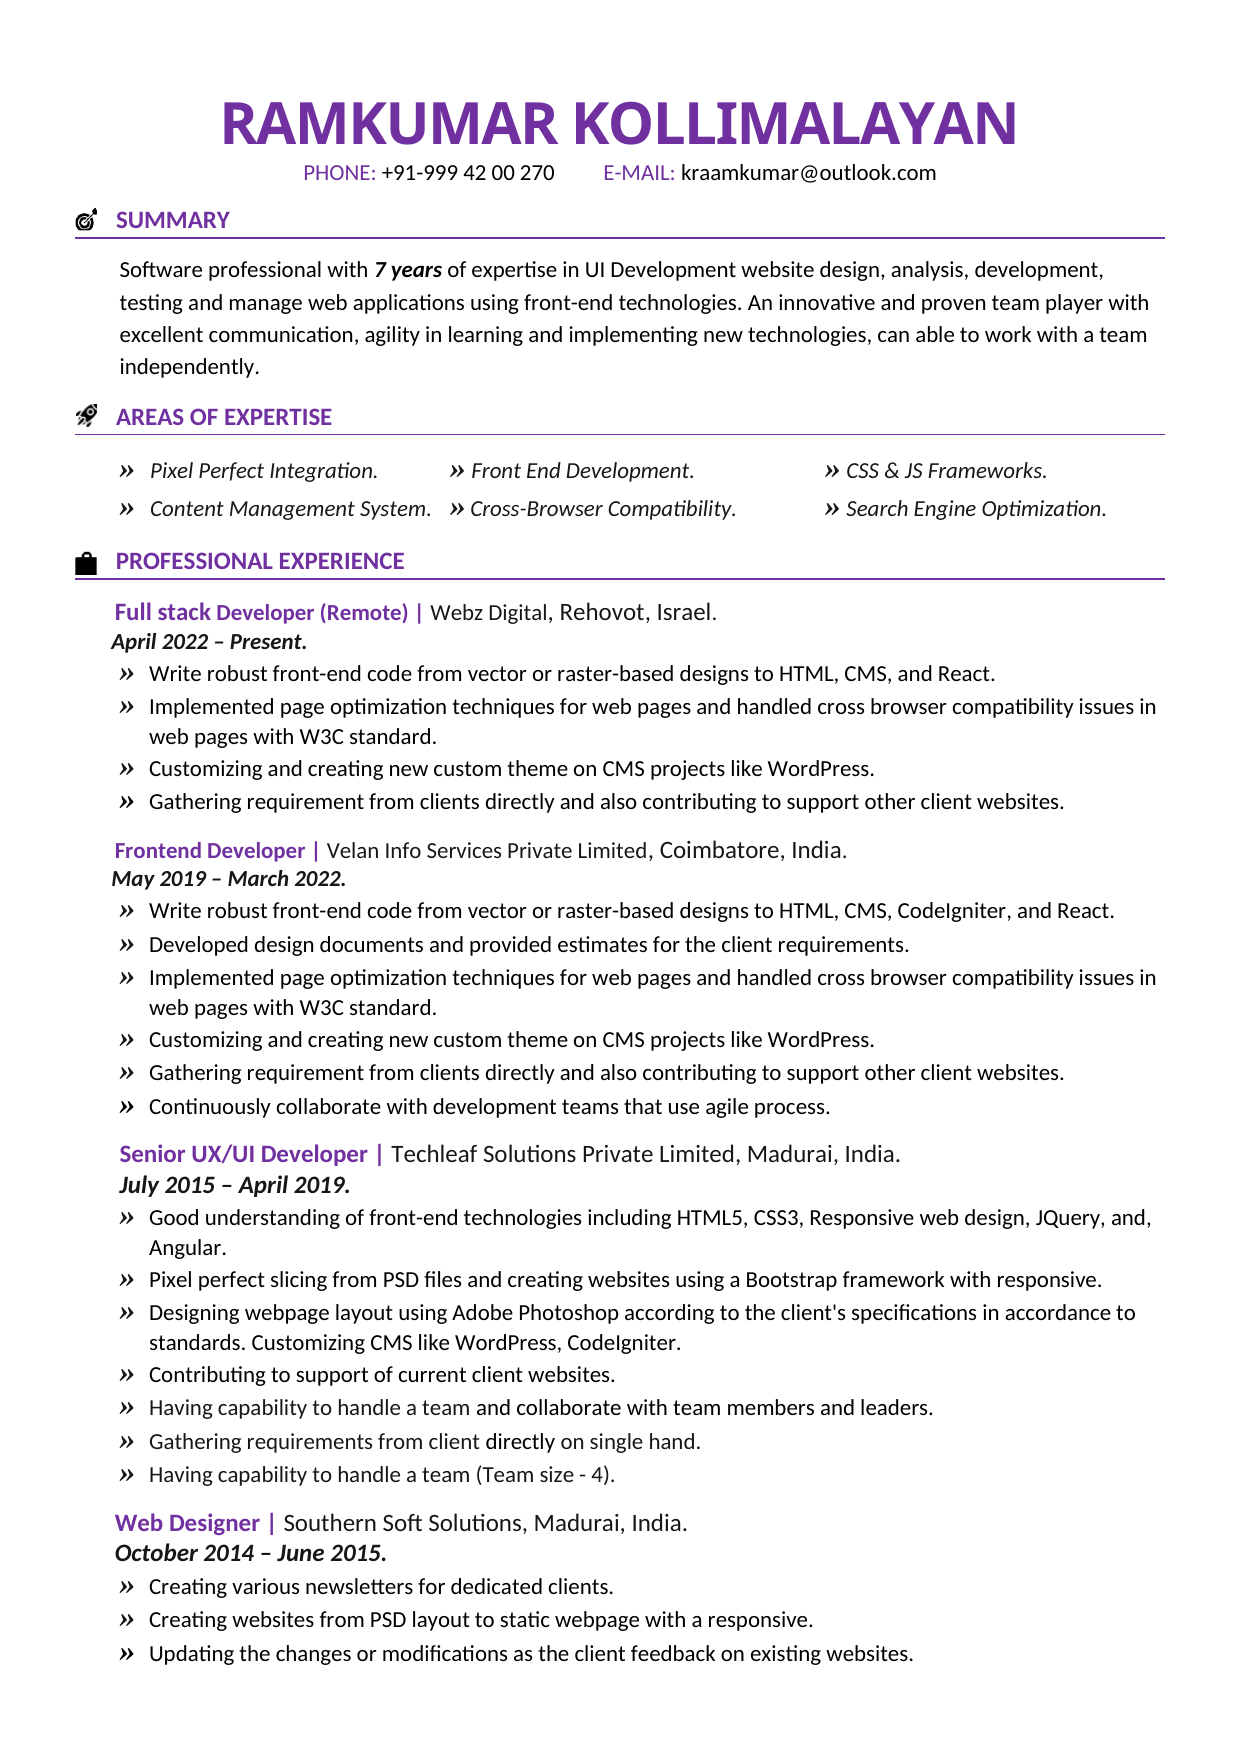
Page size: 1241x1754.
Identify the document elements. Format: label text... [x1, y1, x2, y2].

list Creating various newsletters for dedicated clients. [119, 1568, 1165, 1601]
list Write robust front-end code from vector or raster-based designs to HTML, CMS, CodeIgniter, and React. [119, 892, 1165, 926]
text Web Designer | Southern Soft Solutions, Madurai, India. [75, 1507, 1165, 1537]
list Updating the changes or modifications as the client feedback on existing websites. [119, 1635, 1165, 1668]
list Implemented page optimization techniques for web pages and handled cross browser compatibility issues in web pages with W3C standard. [119, 959, 1165, 1021]
text October 2014 – June 2015. [75, 1537, 1165, 1568]
list Gathering requirement from clients directly and also contributing to support other client websites. [119, 783, 1165, 817]
text Full stack Developer (Remote) | Webz Digital, Rehovot, Israel. [75, 596, 1165, 627]
text Software professional with 7 years of expertise in UI Development website design, analysis, development, testing and manage web applications using front-end technologies. An innovative and proven team player with excellent communication, agility in learning and implementing new technologies, can able to work with a team independently. [119, 256, 1165, 380]
list Pixel perfect slicing from PSD files and creating websites using a Bootstrap framework with responsive. [119, 1261, 1165, 1294]
text SUMMARY [75, 205, 1165, 237]
text April 2022 – Present. [75, 627, 1165, 655]
list Designing webpage layout using Adobe Photoshop according to the client's specifications in accordance to standards. Customizing CMS like WordPress, CodeIgniter. [119, 1294, 1165, 1356]
text AREAS OF EXPERTISE [75, 401, 1165, 434]
list Continuously collaborate with development teams that use agile process. [119, 1088, 1165, 1122]
text Frontend Developer | Velan Info Services Private Limited, Coimbatore, India. [75, 834, 1165, 864]
title RAMKUMAR KOLLIMALaYAN [75, 90, 1165, 158]
text July 2015 – April 2019. [75, 1169, 1165, 1199]
list Having capability to handle a team and collaborate with team members and leaders. [119, 1389, 1165, 1423]
list Good understanding of front-end technologies including HTML5, CSS3, Responsive web design, JQuery, and, Angular. [119, 1199, 1165, 1261]
list Contributing to support of current client websites. [119, 1356, 1165, 1389]
list Implemented page optimization techniques for web pages and handled cross browser compatibility issues in web pages with W3C standard. [119, 688, 1165, 750]
text PROFESSIONAL EXPERIENCE [75, 546, 1165, 578]
list Customizing and creating new custom theme on CMS projects like WordPress. [119, 750, 1165, 783]
text » Content Management System. » Cross-Browser Compatibility. » Search Engine Optimization. [75, 490, 1165, 524]
text May 2019 – March 2022. [75, 864, 1165, 892]
text » Pixel Perfect Integration. » Front End Development. » CSS & JS Frameworks. [75, 452, 1165, 485]
text PHONE: +91-999 42 00 270 E-MAIL: kraamkumar@outlook.com [75, 158, 1165, 186]
list Gathering requirements from client directly on single hand. [119, 1423, 1165, 1457]
list Customizing and creating new custom theme on CMS projects like WordPress. [119, 1021, 1165, 1054]
list Having capability to handle a team (Team size - 4). [119, 1457, 1165, 1490]
list Write robust front-end code from vector or raster-based designs to HTML, CMS, and React. [119, 655, 1165, 688]
picture [75, 404, 97, 426]
list Developed design documents and provided estimates for the client requirements. [119, 926, 1165, 959]
text Senior UX/UI Developer | Techleaf Solutions Private Limited, Madurai, India. [75, 1138, 1165, 1169]
list Creating websites from PSD layout to static webpage with a responsive. [119, 1601, 1165, 1635]
list Gathering requirement from clients directly and also contributing to support other client websites. [119, 1054, 1165, 1088]
